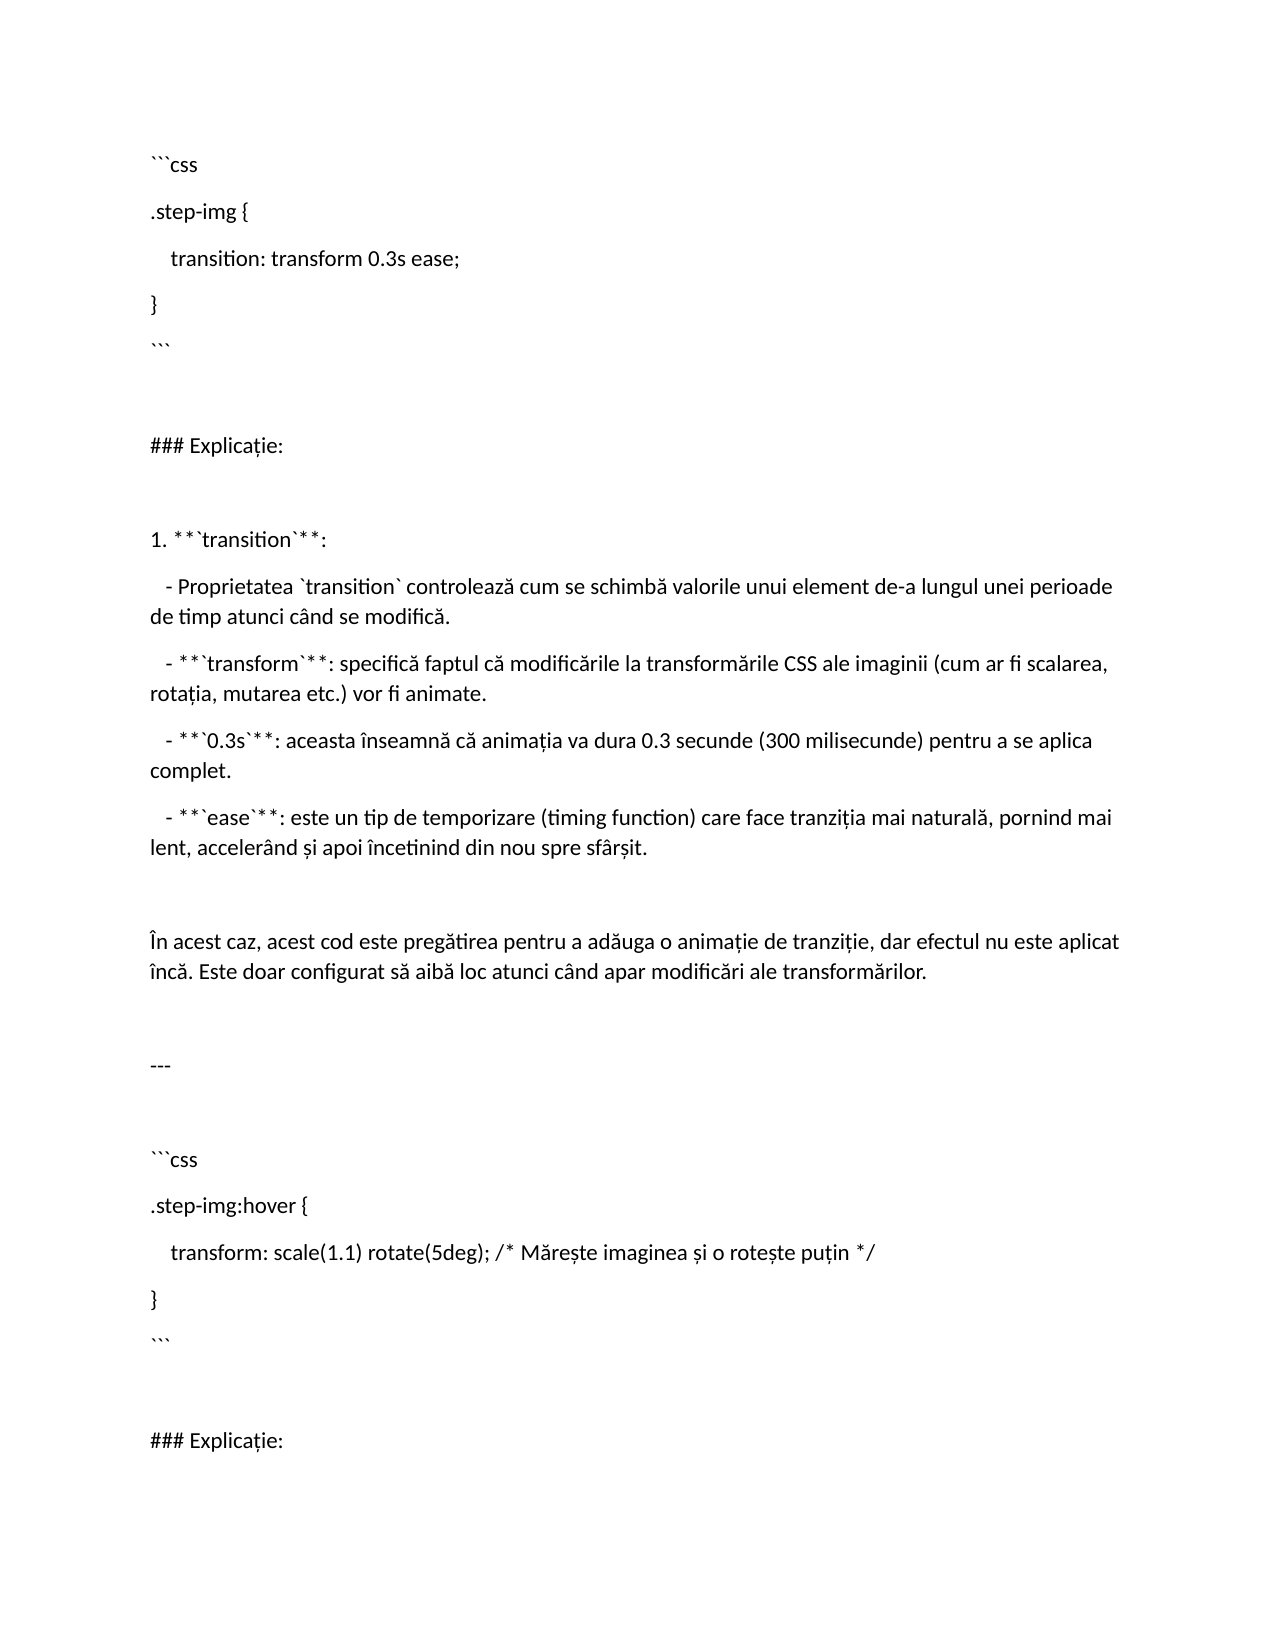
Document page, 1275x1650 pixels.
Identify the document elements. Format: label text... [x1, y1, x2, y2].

text ### Explicație: [150, 1426, 1125, 1454]
text .step-img { [150, 197, 1125, 225]
text - **`ease`**: este un tip de temporizare (timing function) care face tranziția mai naturală, pornind mai lent, accelerând și apoi încetinind din nou spre sfârșit. [150, 803, 1125, 861]
text ```css [150, 150, 1125, 178]
text - **`transform`**: specifică faptul că modificările la transformările CSS ale imaginii (cum ar fi scalarea, rotația, mutarea etc.) vor fi animate. [150, 649, 1125, 707]
text } [150, 1285, 1125, 1313]
text În acest caz, acest cod este pregătirea pentru a adăuga o animație de tranziție, dar efectul nu este aplicat încă. Este doar configurat să aibă loc atunci când apar modificări ale transformărilor. [150, 927, 1125, 985]
text .step-img:hover { [150, 1192, 1125, 1220]
text ``` [150, 1332, 1125, 1360]
text - Proprietatea `transition` controlează cum se schimbă valorile unui element de-a lungul unei perioade de timp atunci când se modifică. [150, 572, 1125, 630]
text ### Explicație: [150, 431, 1125, 459]
text transition: transform 0.3s ease; [150, 244, 1125, 272]
text ```css [150, 1145, 1125, 1173]
text transform: scale(1.1) rotate(5deg); /* Mărește imaginea și o rotește puțin */ [150, 1238, 1125, 1267]
text } [150, 291, 1125, 319]
text --- [150, 1051, 1125, 1079]
text 1. **`transition`**: [150, 525, 1125, 553]
text - **`0.3s`**: aceasta înseamnă că animația va dura 0.3 secunde (300 milisecunde) pentru a se aplica complet. [150, 726, 1125, 784]
text ``` [150, 337, 1125, 366]
